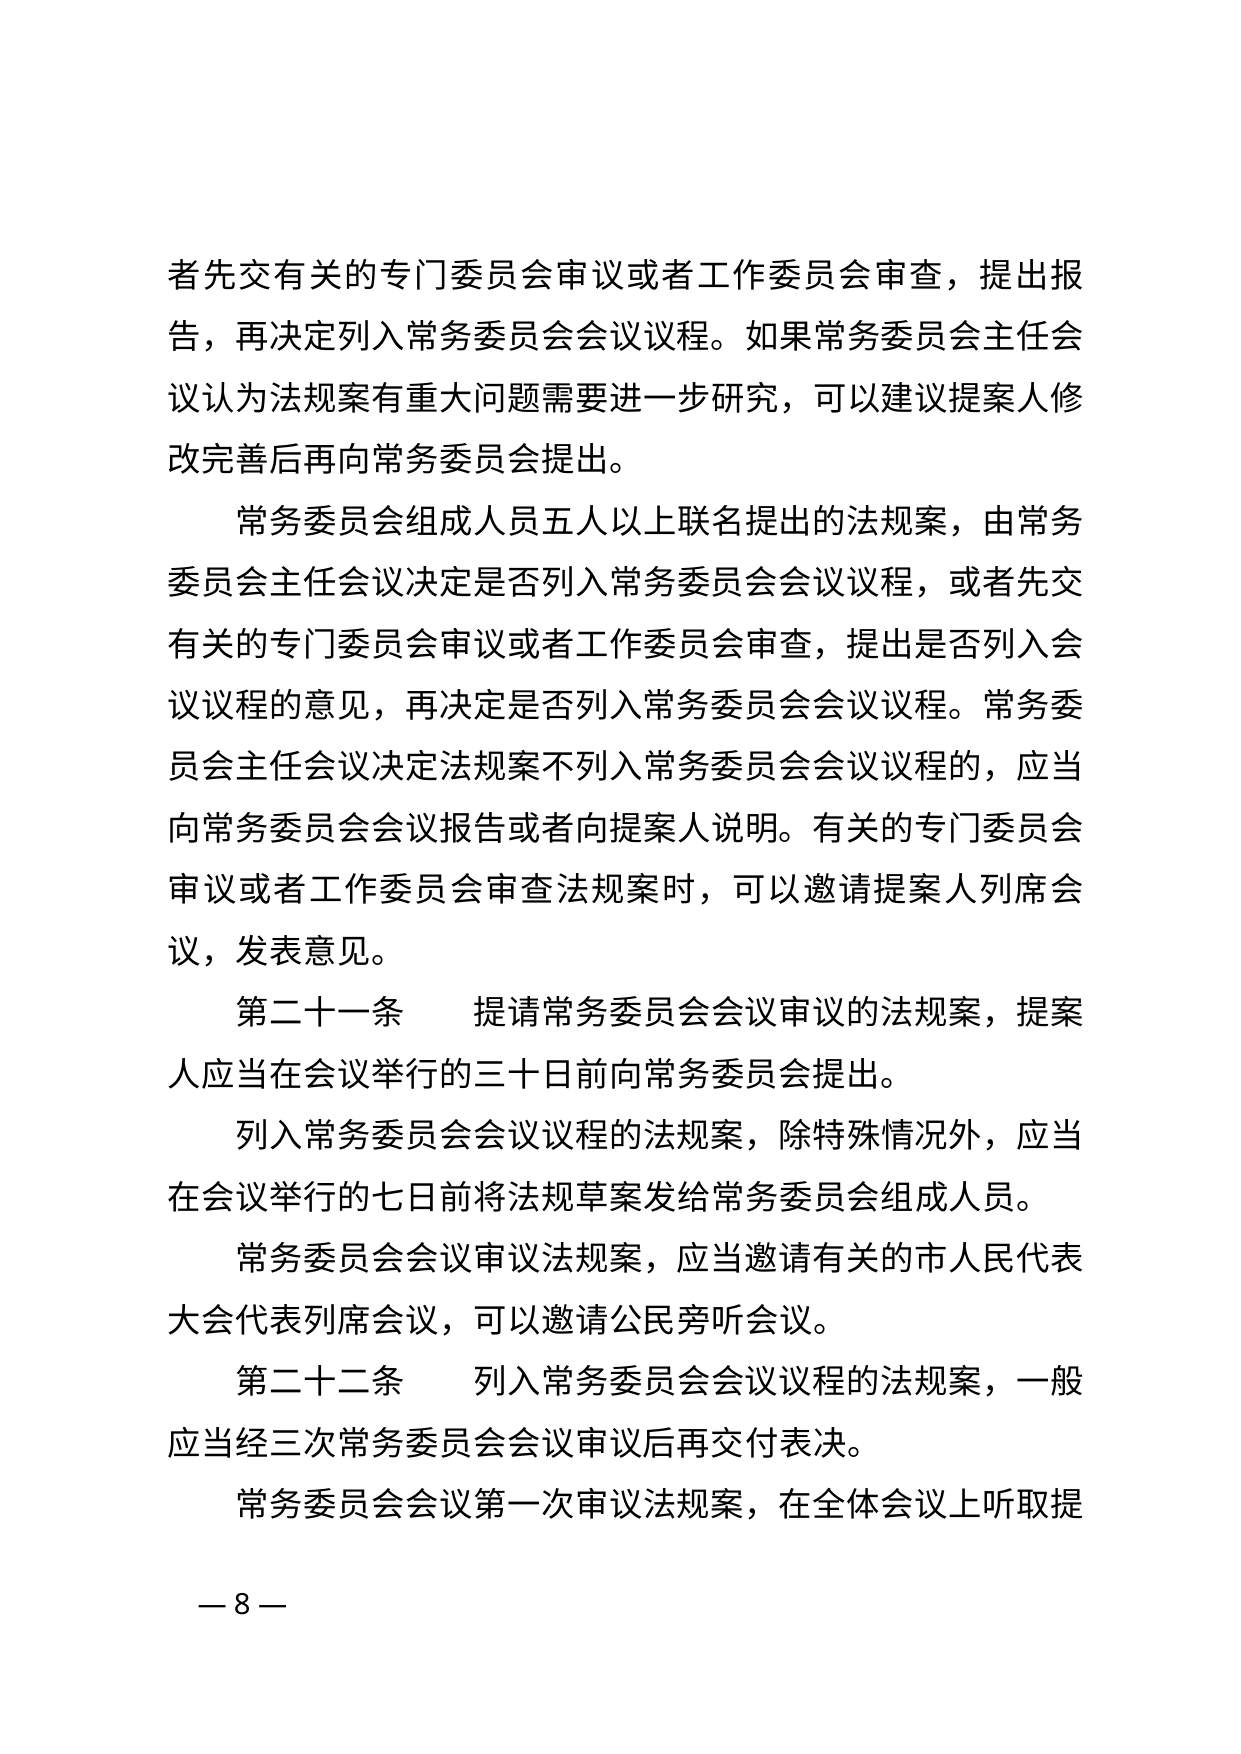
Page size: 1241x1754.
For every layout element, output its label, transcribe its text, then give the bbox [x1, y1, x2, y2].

text 第二十一条 提请常务委员会会议审议的法规案，提案人应当在会议举行的三十日前向常务委员会提出。 [168, 979, 1084, 1102]
text 第二十二条 列入常务委员会会议议程的法规案，一般应当经三次常务委员会会议审议后再交付表决。 [168, 1348, 1084, 1471]
text 常务委员会组成人员五人以上联名提出的法规案，由常务委员会主任会议决定是否列入常务委员会会议议程，或者先交有关的专门委员会审议或者工作委员会审查，提出是否列入会议议程的意见，再决定是否列入常务委员会会议议程。常务委员会主任会议决定法规案不列入常务委员会会议议程的，应当向常务委员会会议报告或者向提案人说明。有关的专门委员会审议或者工作委员会审查法规案时，可以邀请提案人列席会议，发表意见。 [168, 488, 1084, 979]
text 常务委员会会议审议法规案，应当邀请有关的市人民代表大会代表列席会议，可以邀请公民旁听会议。 [168, 1225, 1084, 1348]
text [168, 242, 1084, 488]
text 列入常务委员会会议议程的法规案，除特殊情况外，应当在会议举行的七日前将法规草案发给常务委员会组成人员。 [168, 1102, 1084, 1225]
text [168, 1471, 1084, 1533]
